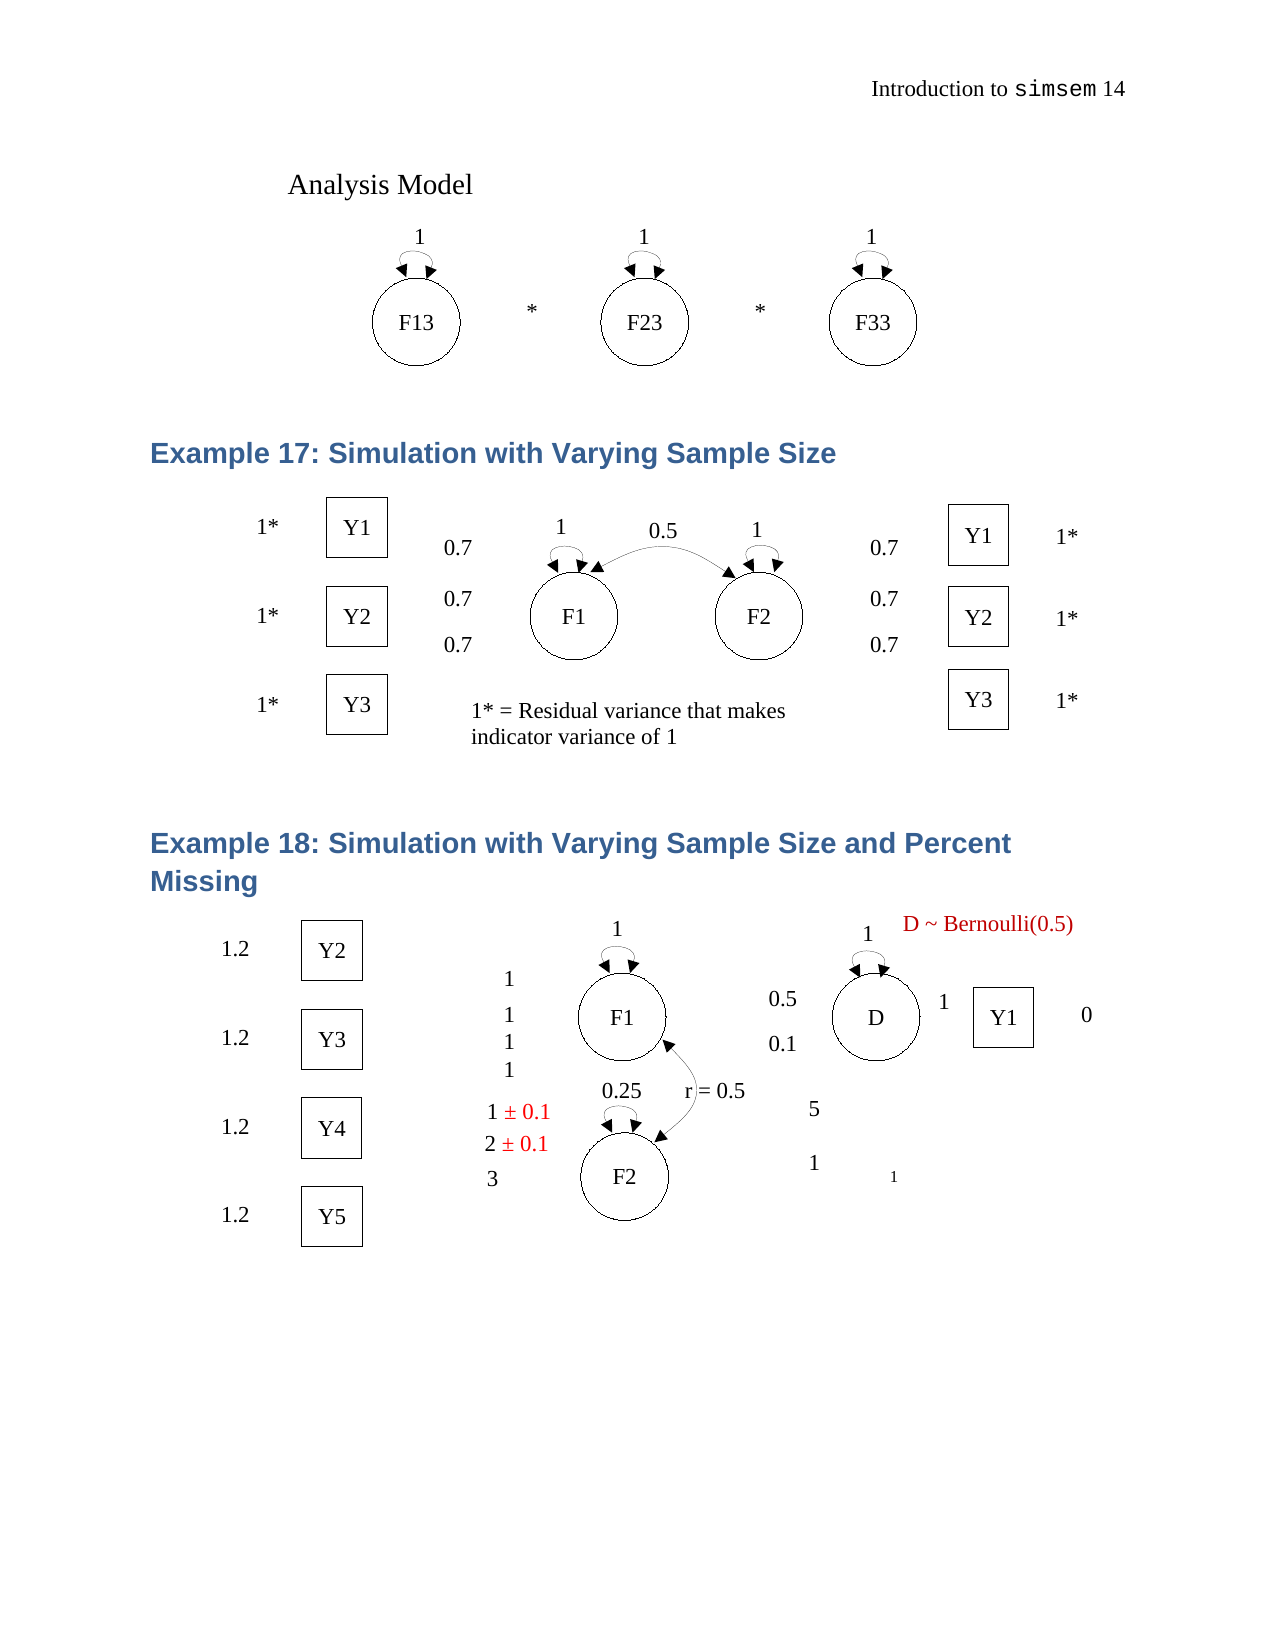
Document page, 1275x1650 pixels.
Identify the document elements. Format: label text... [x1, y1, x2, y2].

subtitle Example 17: Simulation with Varying Sample Size [150, 436, 1125, 469]
subtitle Example 18: Simulation with Varying Sample Size and Percent Missing [150, 826, 1125, 898]
